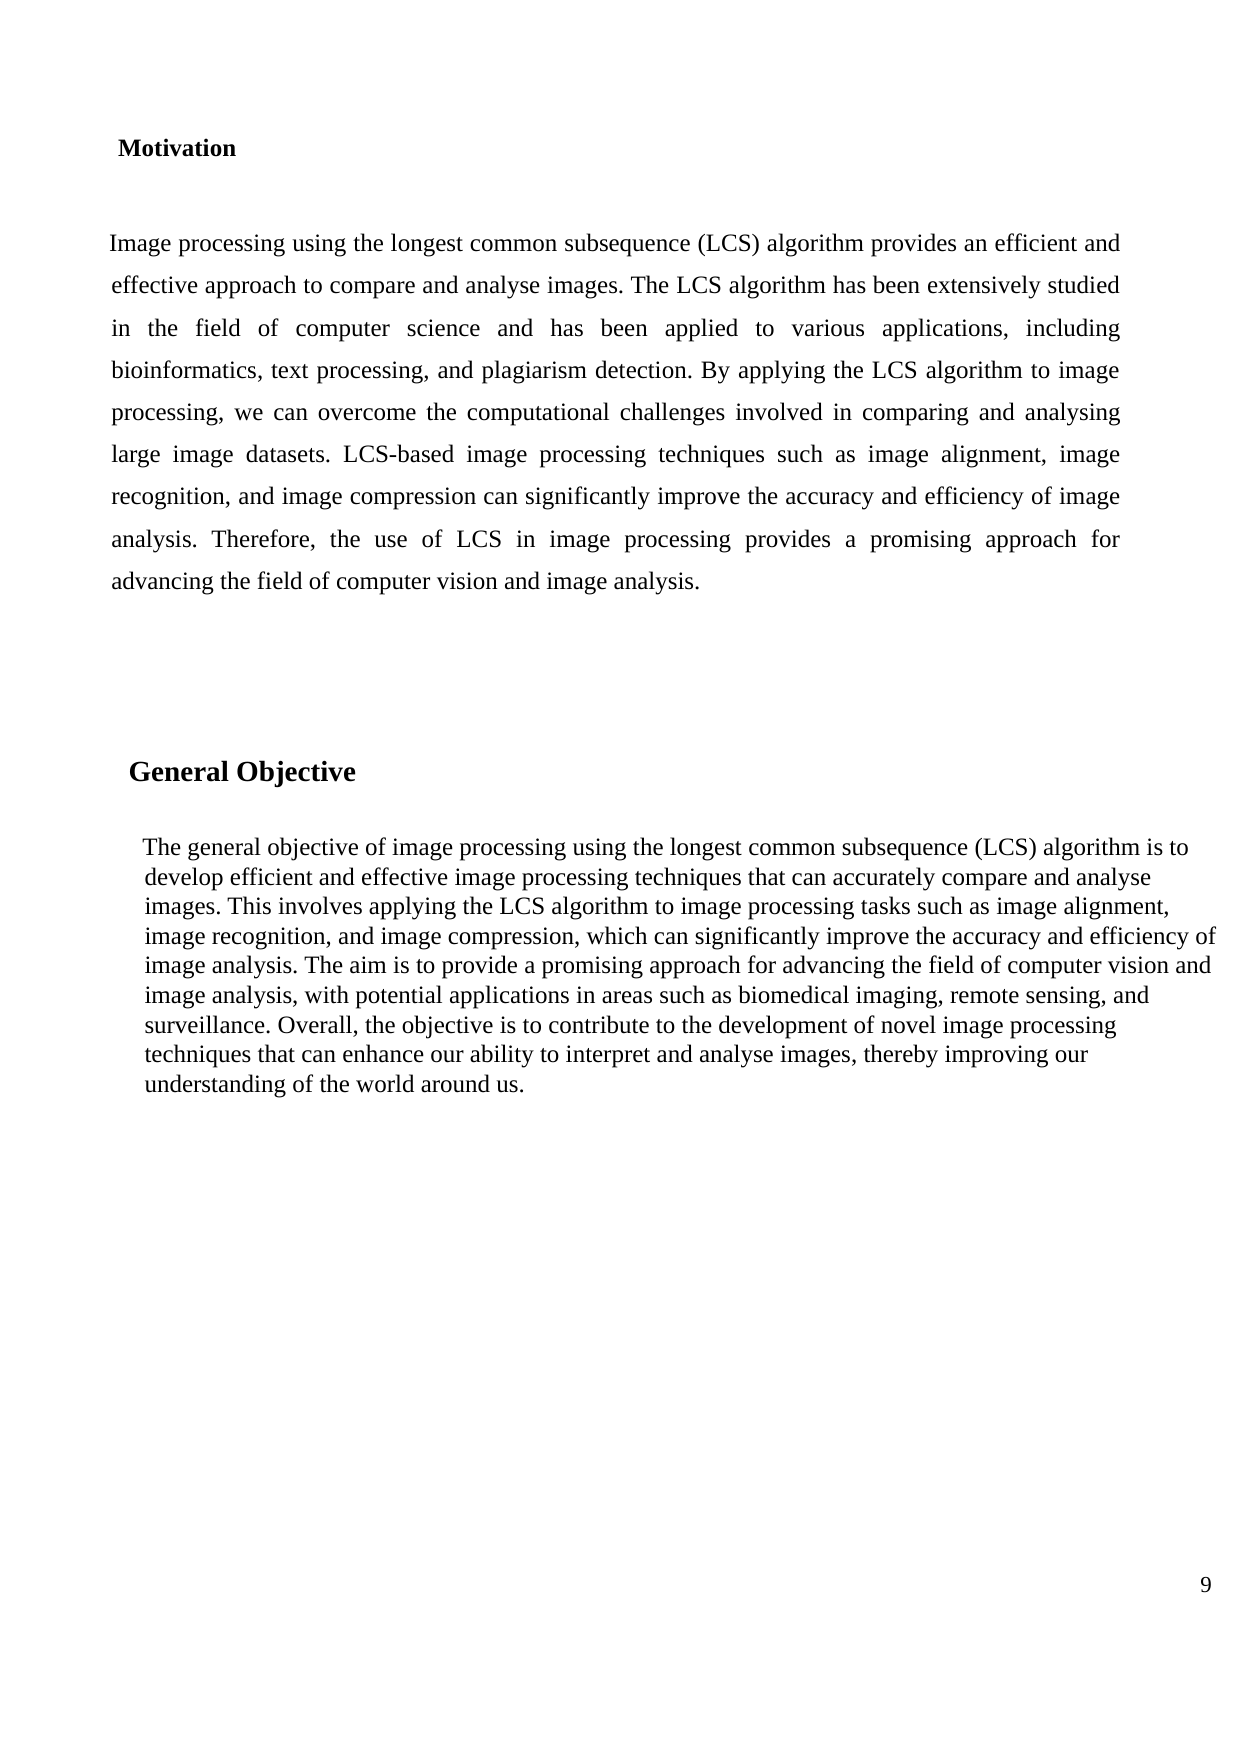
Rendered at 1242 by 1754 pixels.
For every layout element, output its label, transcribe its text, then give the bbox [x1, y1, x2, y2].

subtitle Motivation [118, 133, 1240, 161]
text The general objective of image processing using the longest common subsequence (LCS) algorithm is to develop efficient and effective image processing techniques that can accurately compare and analyse images. This involves applying the LCS algorithm to image processing tasks such as image alignment, image recognition, and image compression, which can significantly improve the accuracy and efficiency of image analysis. The aim is to provide a promising approach for advancing the field of computer vision and image analysis, with potential applications in areas such as biomedical imaging, remote sensing, and surveillance. Overall, the objective is to contribute to the development of novel image processing techniques that can enhance our ability to interpret and analyse images, thereby improving our understanding of the world around us. [11, 832, 1229, 1098]
text Image processing using the longest common subsequence (LCS) algorithm provides an efficient and effective approach to compare and analyse images. The LCS algorithm has been extensively studied in the field of computer science and has been applied to various applications, including bioinformatics, text processing, and plagiarism detection. By applying the LCS algorithm to image processing, we can overcome the computational challenges involved in comparing and analysing large image datasets. LCS-based image processing techniques such as image alignment, image recognition, and image compression can significantly improve the accuracy and efficiency of image analysis. Therefore, the use of LCS in image processing provides a promising approach for advancing the field of computer vision and image analysis. [109, 228, 1121, 594]
subtitle General Objective [128, 754, 1240, 788]
